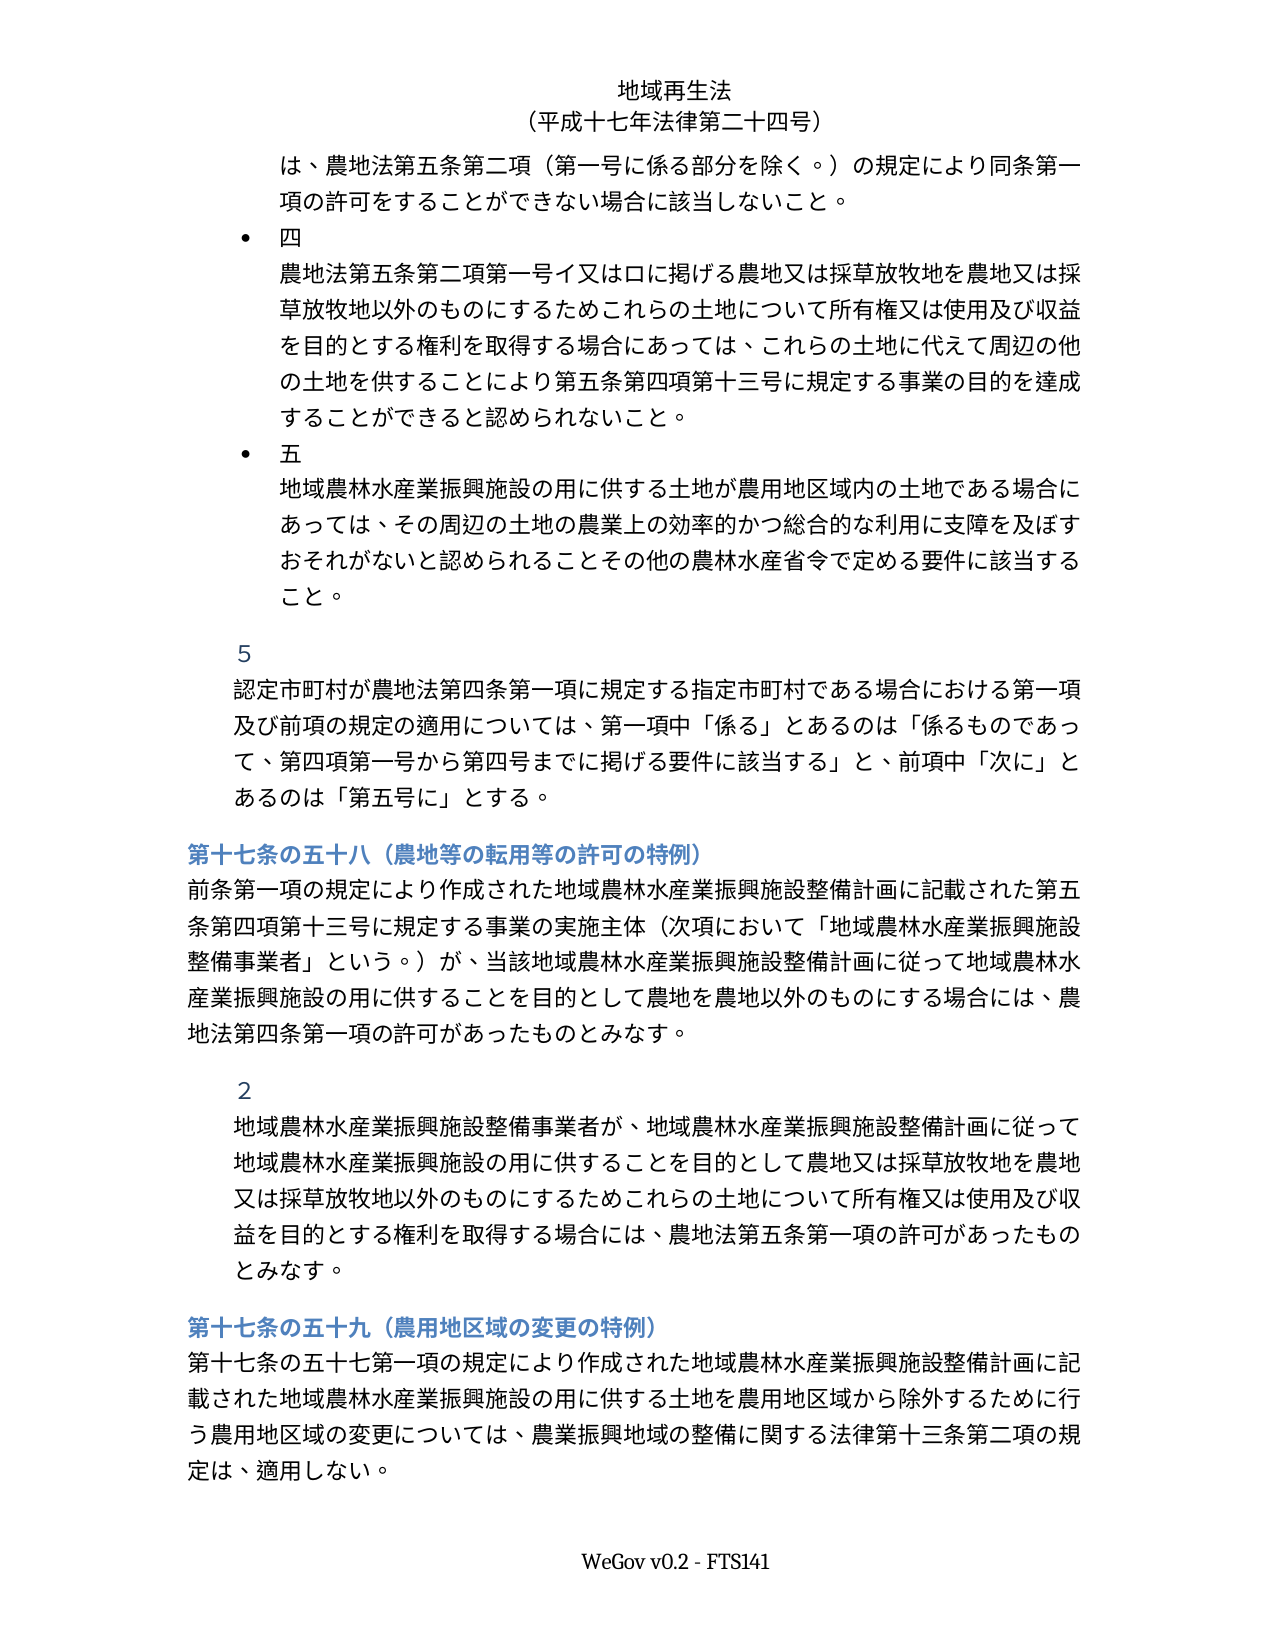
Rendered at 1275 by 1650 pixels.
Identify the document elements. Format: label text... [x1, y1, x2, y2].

list 四 農地法第五条第二項第一号イ又はロに掲げる農地又は採草放牧地を農地又は採草放牧地以外のものにするためこれらの土地について所有権又は使用及び収益を目的とする権利を取得する場合にあっては、これらの土地に代えて周辺の他の土地を供することにより第五条第四項第十三号に規定する事業の目的を達成することができると認められないこと。 [242, 222, 1087, 433]
list 五 地域農林水産業振興施設の用に供する土地が農用地区域内の土地である場合にあっては、その周辺の土地の農業上の効率的かつ総合的な利用に支障を及ぼすおそれがないと認められることその他の農林水産省令で定める要件に該当すること。 [242, 437, 1087, 612]
list 三 農地又は採草放牧地を農地又は採草放牧地以外のものにするためこれらの土地について所有権又は使用及び収益を目的とする権利を取得する場合にあっては、農地法第五条第二項（第一号に係る部分を除く。）の規定により同条第一項の許可をすることができない場合に該当しないこと。 [242, 150, 1087, 217]
subtitle ５ [233, 638, 1087, 669]
subtitle 第十七条の五十八（農地等の転用等の許可の特例） [187, 838, 1087, 870]
text 地域農林水産業振興施設整備事業者が、地域農林水産業振興施設整備計画に従って地域農林水産業振興施設の用に供することを目的として農地又は採草放牧地を農地又は採草放牧地以外のものにするためこれらの土地について所有権又は使用及び収益を目的とする権利を取得する場合には、農地法第五条第一項の許可があったものとみなす。 [233, 1111, 1087, 1286]
subtitle ２ [233, 1075, 1087, 1106]
text 第十七条の五十七第一項の規定により作成された地域農林水産業振興施設整備計画に記載された地域農林水産業振興施設の用に供する土地を農用地区域から除外するために行う農用地区域の変更については、農業振興地域の整備に関する法律第十三条第二項の規定は、適用しない。 [187, 1347, 1087, 1486]
subtitle 第十七条の五十九（農用地区域の変更の特例） [187, 1311, 1087, 1343]
text 前条第一項の規定により作成された地域農林水産業振興施設整備計画に記載された第五条第四項第十三号に規定する事業の実施主体（次項において「地域農林水産業振興施設整備事業者」という。）が、当該地域農林水産業振興施設整備計画に従って地域農林水産業振興施設の用に供することを目的として農地を農地以外のものにする場合には、農地法第四条第一項の許可があったものとみなす。 [187, 874, 1087, 1049]
text 認定市町村が農地法第四条第一項に規定する指定市町村である場合における第一項及び前項の規定の適用については、第一項中「係る」とあるのは「係るものであって、第四項第一号から第四号までに掲げる要件に該当する」と、前項中「次に」とあるのは「第五号に」とする。 [233, 674, 1087, 813]
